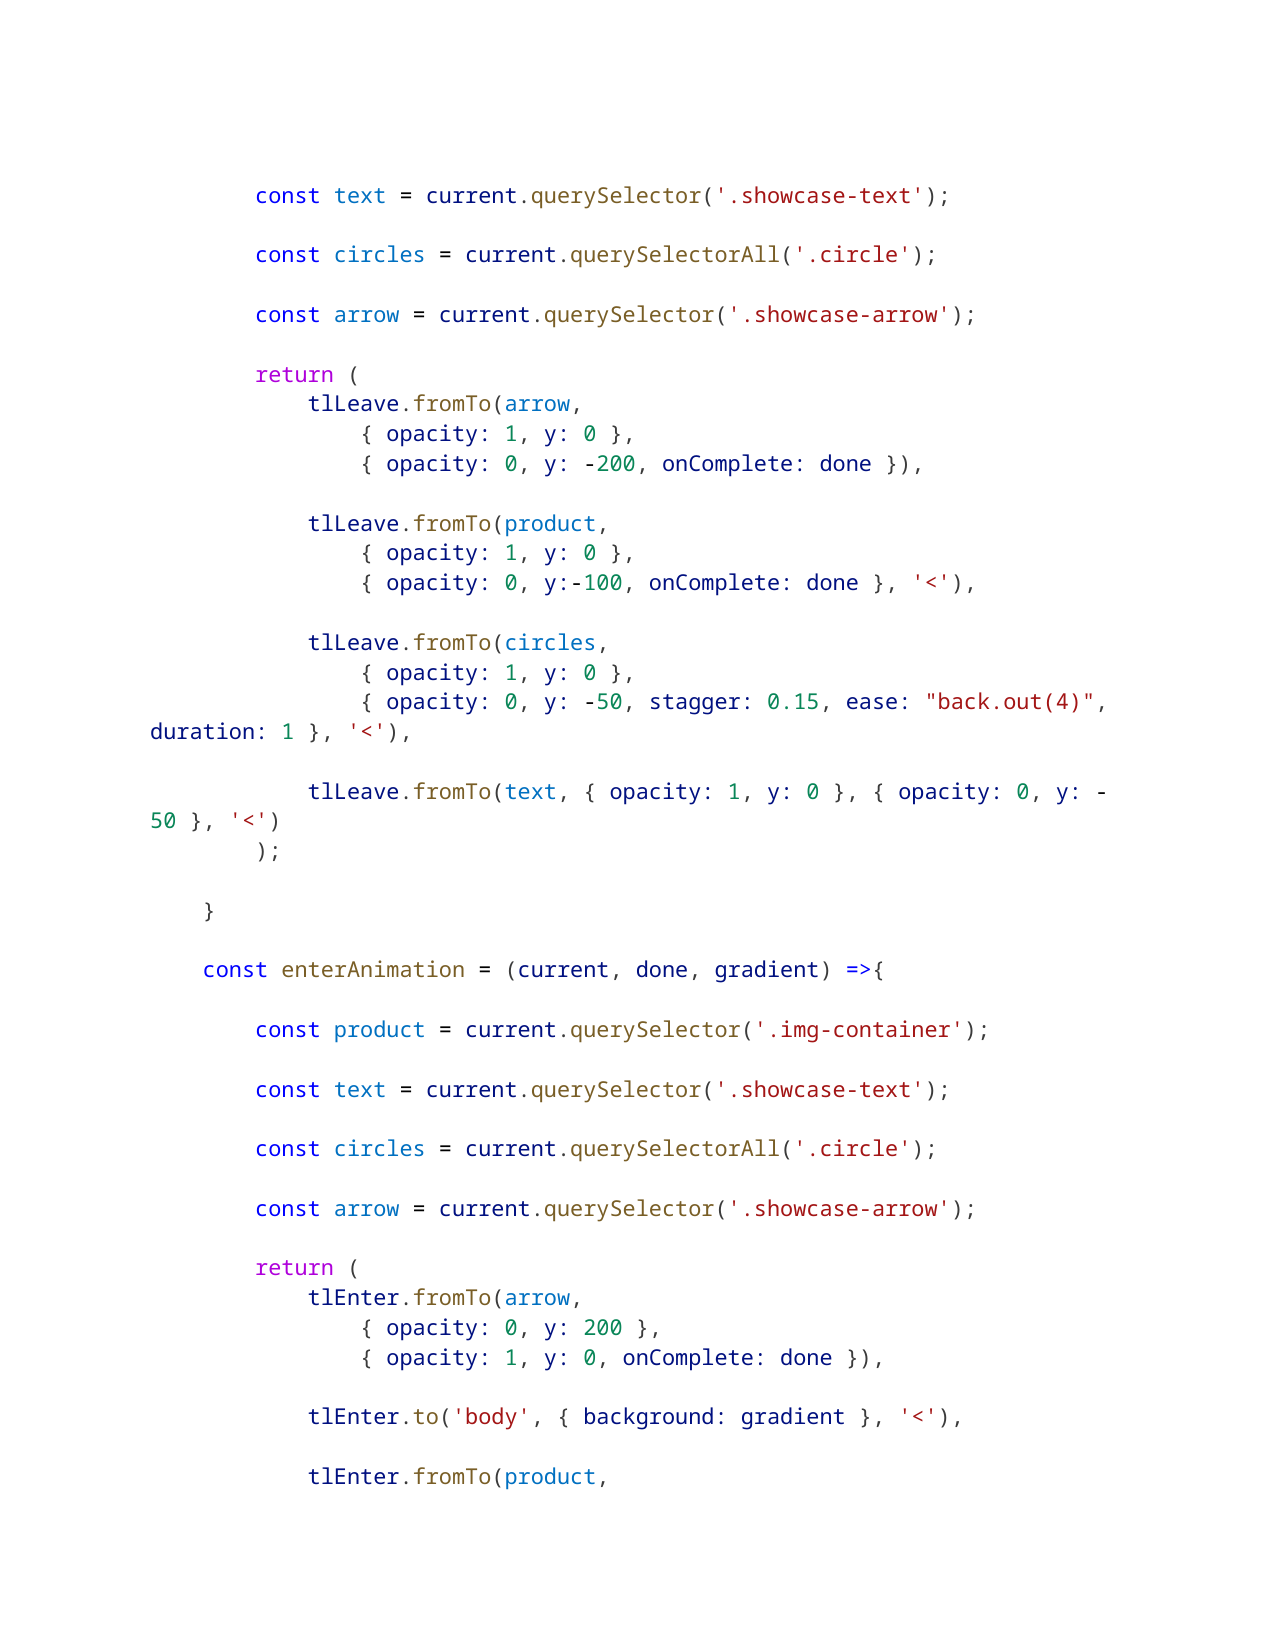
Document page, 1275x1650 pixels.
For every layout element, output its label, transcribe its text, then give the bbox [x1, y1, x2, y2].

text const arrow = current.querySelector('.showcase-arrow'); [150, 1193, 1125, 1222]
text const text = current.querySelector('.showcase-text'); [150, 1073, 1125, 1103]
text tlLeave.fromTo(text, { opacity: 1, y: 0 }, { opacity: 0, y: -50 }, '<') [150, 776, 1125, 835]
text tlEnter.fromTo(arrow, [150, 1282, 1125, 1312]
text tlLeave.fromTo(product, [150, 507, 1125, 537]
text { opacity: 0, y: -200, onComplete: done }), [150, 448, 1125, 478]
text tlLeave.fromTo(arrow, [150, 388, 1125, 418]
text { opacity: 1, y: 0 }, [150, 537, 1125, 567]
text tlEnter.to('body', { background: gradient }, '<'), [150, 1401, 1125, 1431]
text ); [150, 835, 1125, 865]
text { opacity: 1, y: 0 }, [150, 656, 1125, 686]
text const enterAnimation = (current, done, gradient) =>{ [150, 954, 1125, 984]
text { opacity: 1, y: 0 }, [150, 418, 1125, 448]
text return ( [150, 358, 1125, 388]
text { opacity: 0, y:-100, onComplete: done }, '<'), [150, 567, 1125, 597]
text { opacity: 1, y: 0, onComplete: done }), [150, 1342, 1125, 1371]
text const circles = current.querySelectorAll('.circle'); [150, 1133, 1125, 1163]
text const arrow = current.querySelector('.showcase-arrow'); [150, 299, 1125, 329]
text } [150, 895, 1125, 924]
text const text = current.querySelector('.showcase-text'); [150, 180, 1125, 209]
text { opacity: 0, y: 200 }, [150, 1312, 1125, 1342]
text tlLeave.fromTo(circles, [150, 627, 1125, 656]
text return ( [150, 1252, 1125, 1282]
text tlEnter.fromTo(product, [150, 1461, 1125, 1491]
text const product = current.querySelector('.img-container'); [150, 1014, 1125, 1044]
text const circles = current.querySelectorAll('.circle'); [150, 239, 1125, 269]
text { opacity: 0, y: -50, stagger: 0.15, ease: "back.out(4)", duration: 1 }, '<'), [150, 686, 1125, 746]
